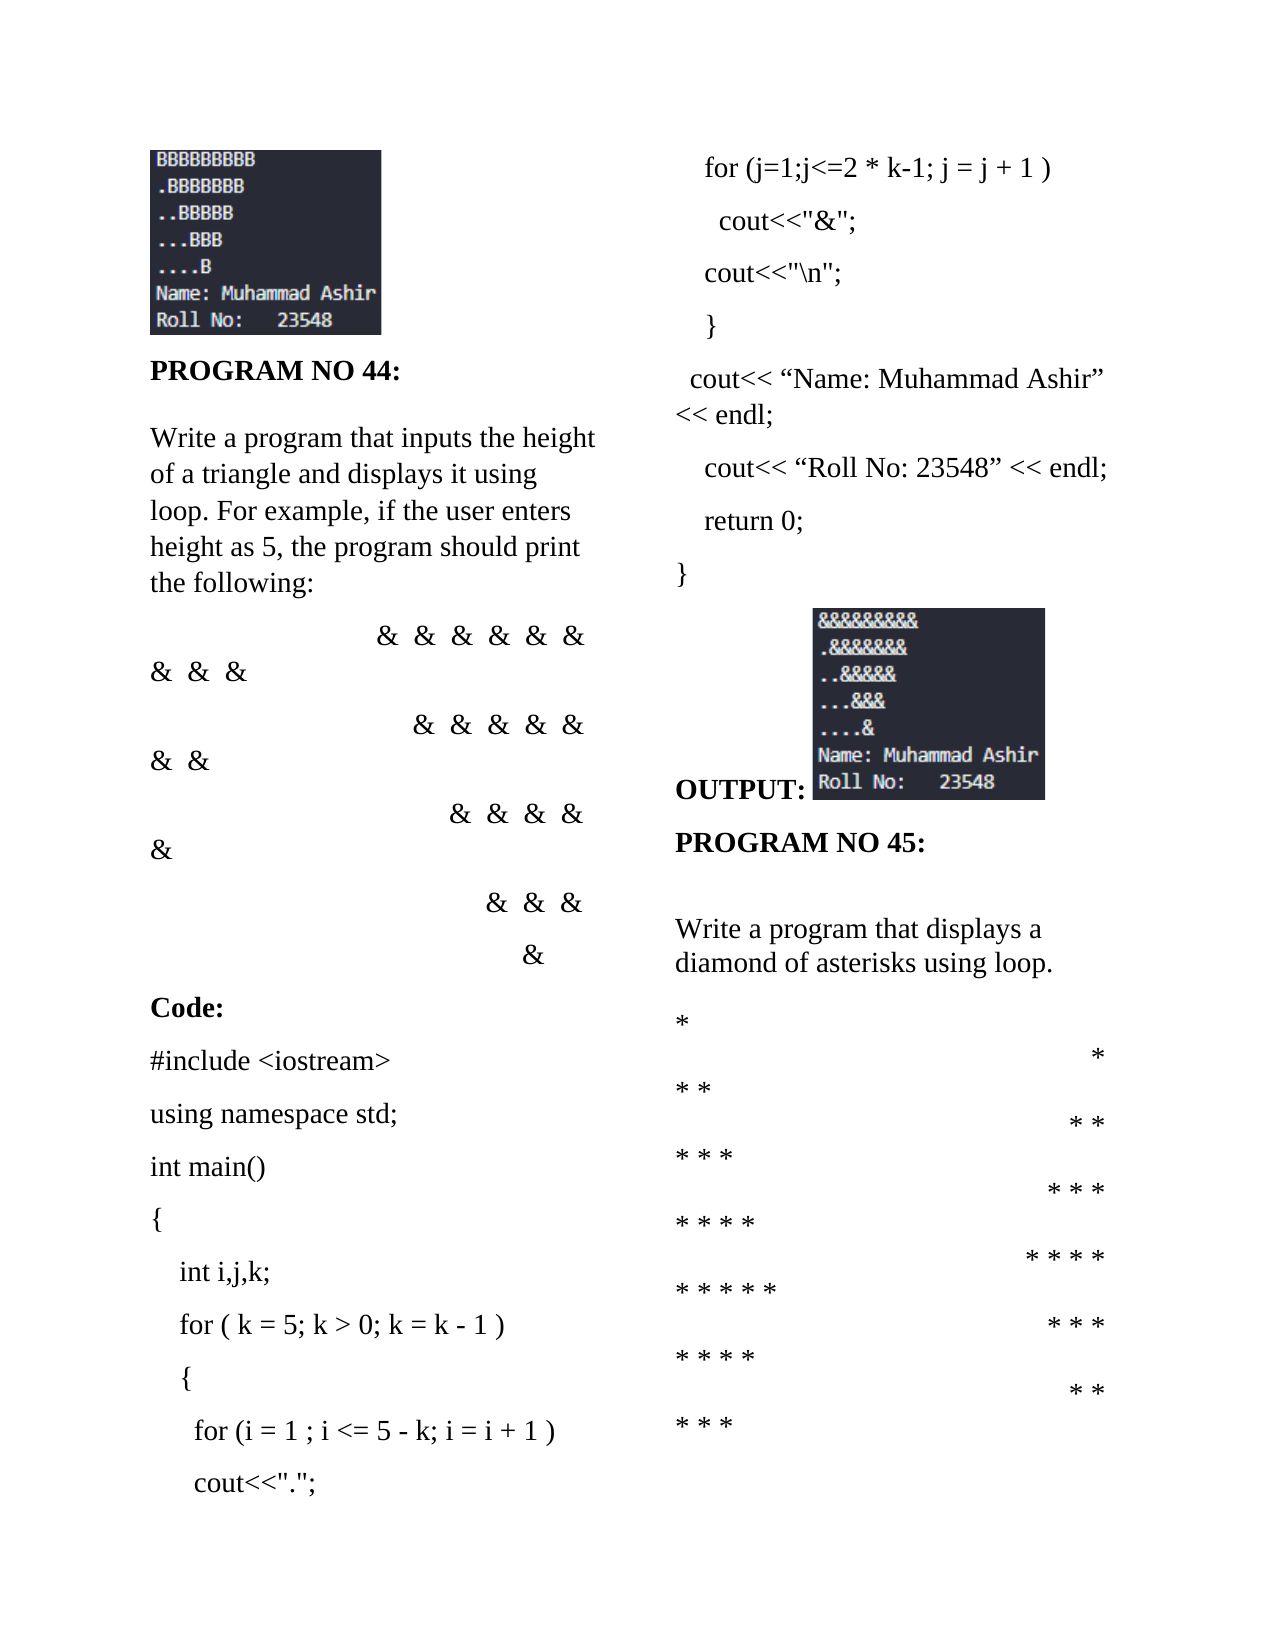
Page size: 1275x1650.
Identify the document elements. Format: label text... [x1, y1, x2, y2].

text PROGRAM NO 44: [150, 353, 600, 387]
text & & & [150, 885, 600, 918]
text cout<<"\n"; [675, 256, 1125, 289]
text for (j=1;j<=2 * k-1; j = j + 1 ) [675, 150, 1125, 183]
text int i,j,k; [150, 1254, 600, 1288]
text for (i = 1 ; i <= 5 - k; i = i + 1 ) [150, 1413, 600, 1446]
text PROGRAM NO 45: [675, 825, 1125, 858]
text { [150, 1202, 600, 1235]
text for ( k = 5; k > 0; k = k - 1 ) [150, 1307, 600, 1341]
picture [150, 150, 382, 335]
text { [150, 1360, 600, 1393]
text return 0; [675, 503, 1125, 537]
text using namespace std; [150, 1096, 600, 1129]
text Write a program that displays a diamond of asterisks using loop. [675, 911, 1125, 978]
text Code: [150, 990, 600, 1024]
text * * * * * [675, 1376, 1125, 1443]
text & & & & & [150, 796, 600, 865]
text & [150, 937, 600, 971]
text & & & & & & & [150, 707, 600, 776]
text } [675, 308, 1125, 342]
text int main() [150, 1149, 600, 1182]
text cout<< “Name: Muhammad Ashir” << endl; [675, 361, 1125, 431]
text * * * [675, 1041, 1125, 1108]
text * * * * * * * [675, 1309, 1125, 1376]
text * [675, 978, 1125, 1041]
text * * * * * * * [675, 1175, 1125, 1242]
text cout<< “Roll No: 23548” << endl; [675, 450, 1125, 484]
text * * * * * [675, 1108, 1125, 1175]
picture [812, 608, 1046, 800]
text * * * * * * * * * [675, 1242, 1125, 1309]
text } [675, 556, 1125, 589]
text & & & & & & & & & [150, 618, 600, 687]
text cout<<"."; [150, 1466, 600, 1499]
text cout<<"&"; [675, 203, 1125, 236]
text Write a program that inputs the height of a triangle and displays it using loop. For example, if the user enters height as 5, the program should print the following: [150, 420, 600, 598]
text #include <iostream> [150, 1043, 600, 1077]
